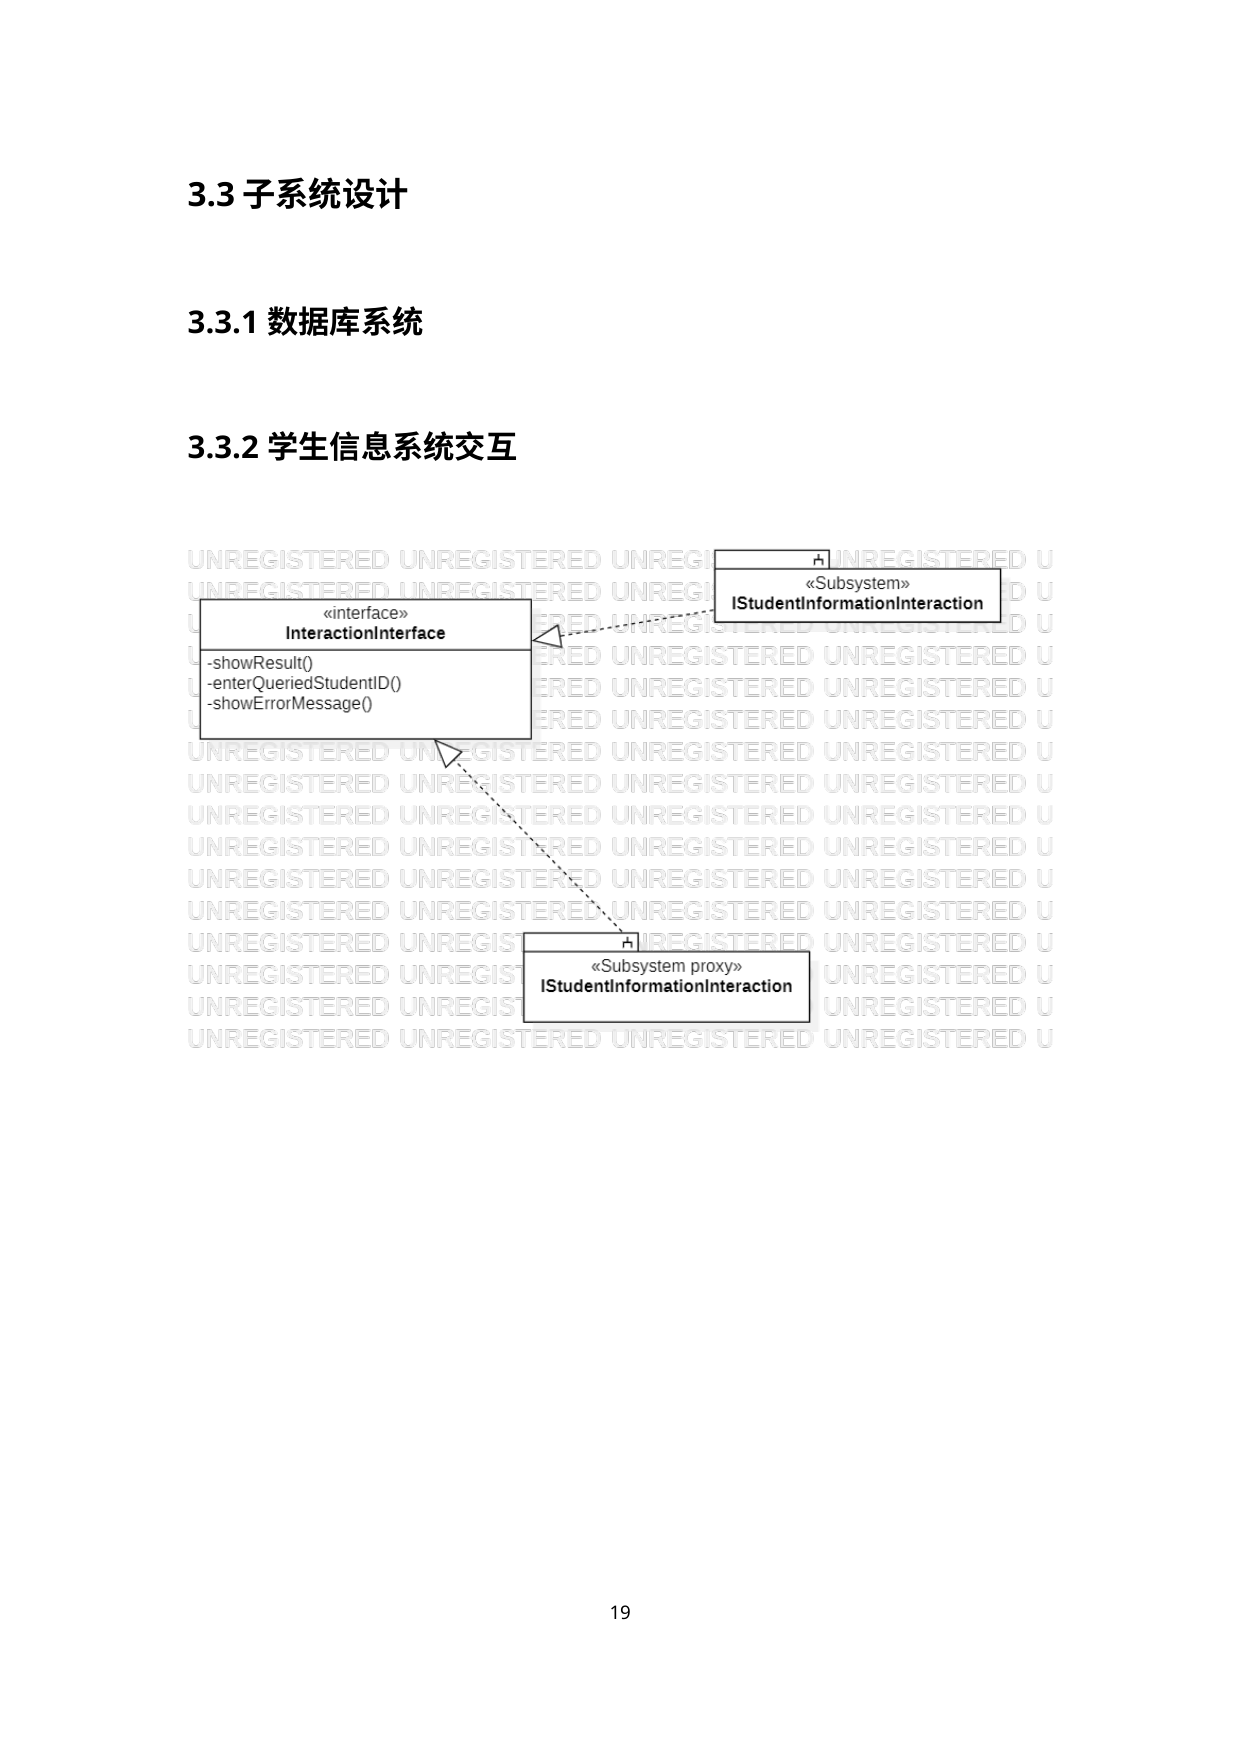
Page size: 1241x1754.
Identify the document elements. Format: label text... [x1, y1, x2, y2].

subtitle 3.3.1 数据库系统 [187, 287, 1053, 352]
picture [187, 537, 1053, 1075]
subtitle 3.3.2 学生信息系统交互 [187, 412, 1053, 477]
subtitle 3.3子系统设计 [187, 160, 1053, 225]
